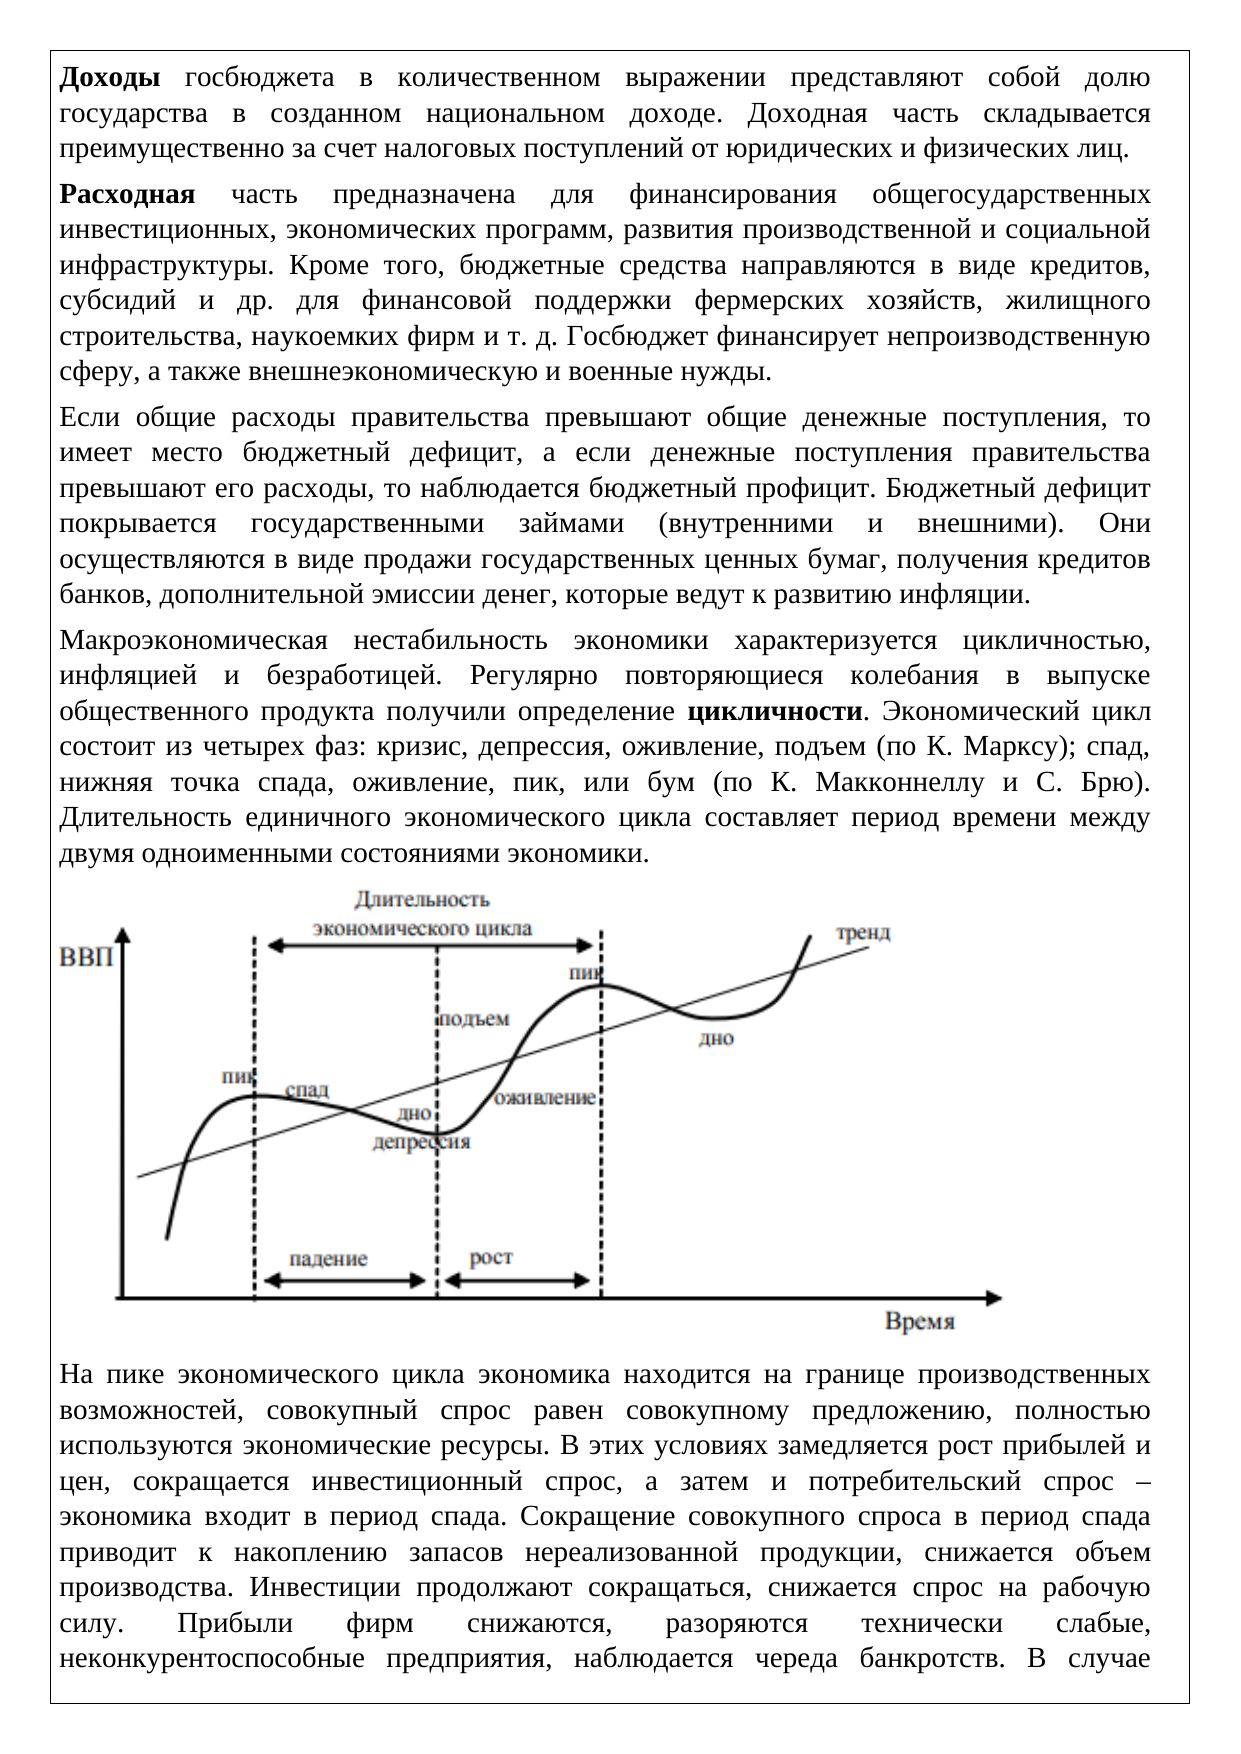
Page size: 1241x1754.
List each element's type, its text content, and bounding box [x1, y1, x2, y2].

text Расходная часть предназначена для финансирования общегосударственных инвестиционных, экономических программ, развития производственной и социальной инфраструктуры. Кроме того, бюджетные средства направляются в виде кредитов, субсидий и др. для финансовой поддержки фермерских хозяйств, жилищного строительства, наукоемких фирм и т. д. Госбюджет финансирует непроизводственную сферу, а также внешнеэкономическую и военные нужды. [59, 176, 1152, 387]
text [59, 1356, 1152, 1674]
text Доходы госбюджета в количественном выражении представляют собой долю государства в созданном национальном доходе. Доходная часть складывается преимущественно за счет налоговых поступлений от юридических и физических лиц. [59, 59, 1152, 164]
text Макроэкономическая нестабильность экономики характеризуется цикличностью, инфляцией и безработицей. Регулярно повторяющиеся колебания в выпуске общественного продукта получили определение цикличности. Экономический цикл состоит из четырех фаз: кризис, депрессия, оживление, подъем (по К. Марксу); спад, нижняя точка спада, оживление, пик, или бум (по К. Макконнеллу и С. Брю). Длительность единичного экономического цикла составляет период времени между двумя одноименными состояниями экономики. [59, 622, 1152, 869]
picture [59, 880, 1005, 1345]
text Если общие расходы правительства превышают общие денежные поступления, то имеет место бюджетный дефицит, а если денежные поступления правительства превышают его расходы, то наблюдается бюджетный профицит. Бюджетный дефицит покрывается государственными займами (внутренними и внешними). Они осуществляются в виде продажи государственных ценных бумаг, получения кредитов банков, дополнительной эмиссии денег, которые ведут к развитию инфляции. [59, 399, 1152, 610]
